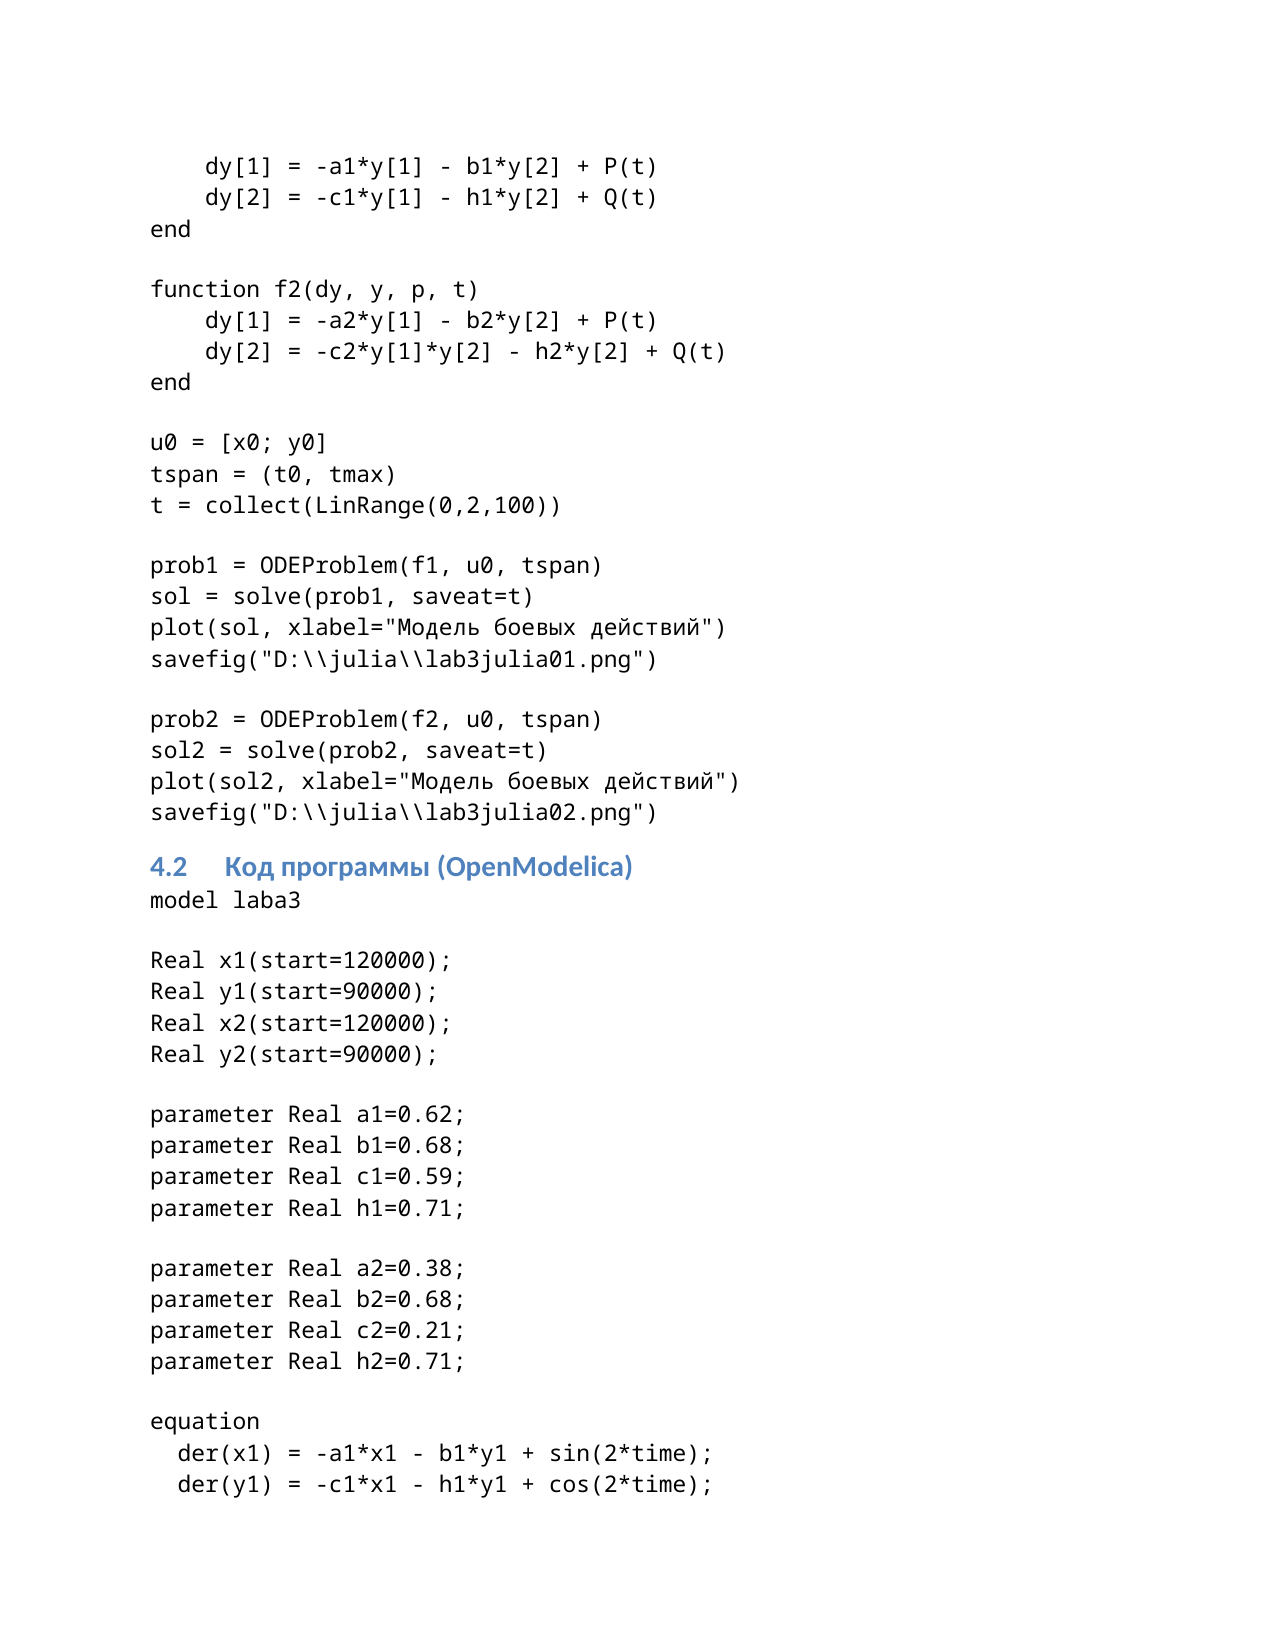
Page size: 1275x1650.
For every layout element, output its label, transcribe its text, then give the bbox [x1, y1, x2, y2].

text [150, 150, 1125, 827]
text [150, 884, 1125, 1499]
subtitle 4.2 Код программы (OpenModelica) [150, 848, 1125, 884]
